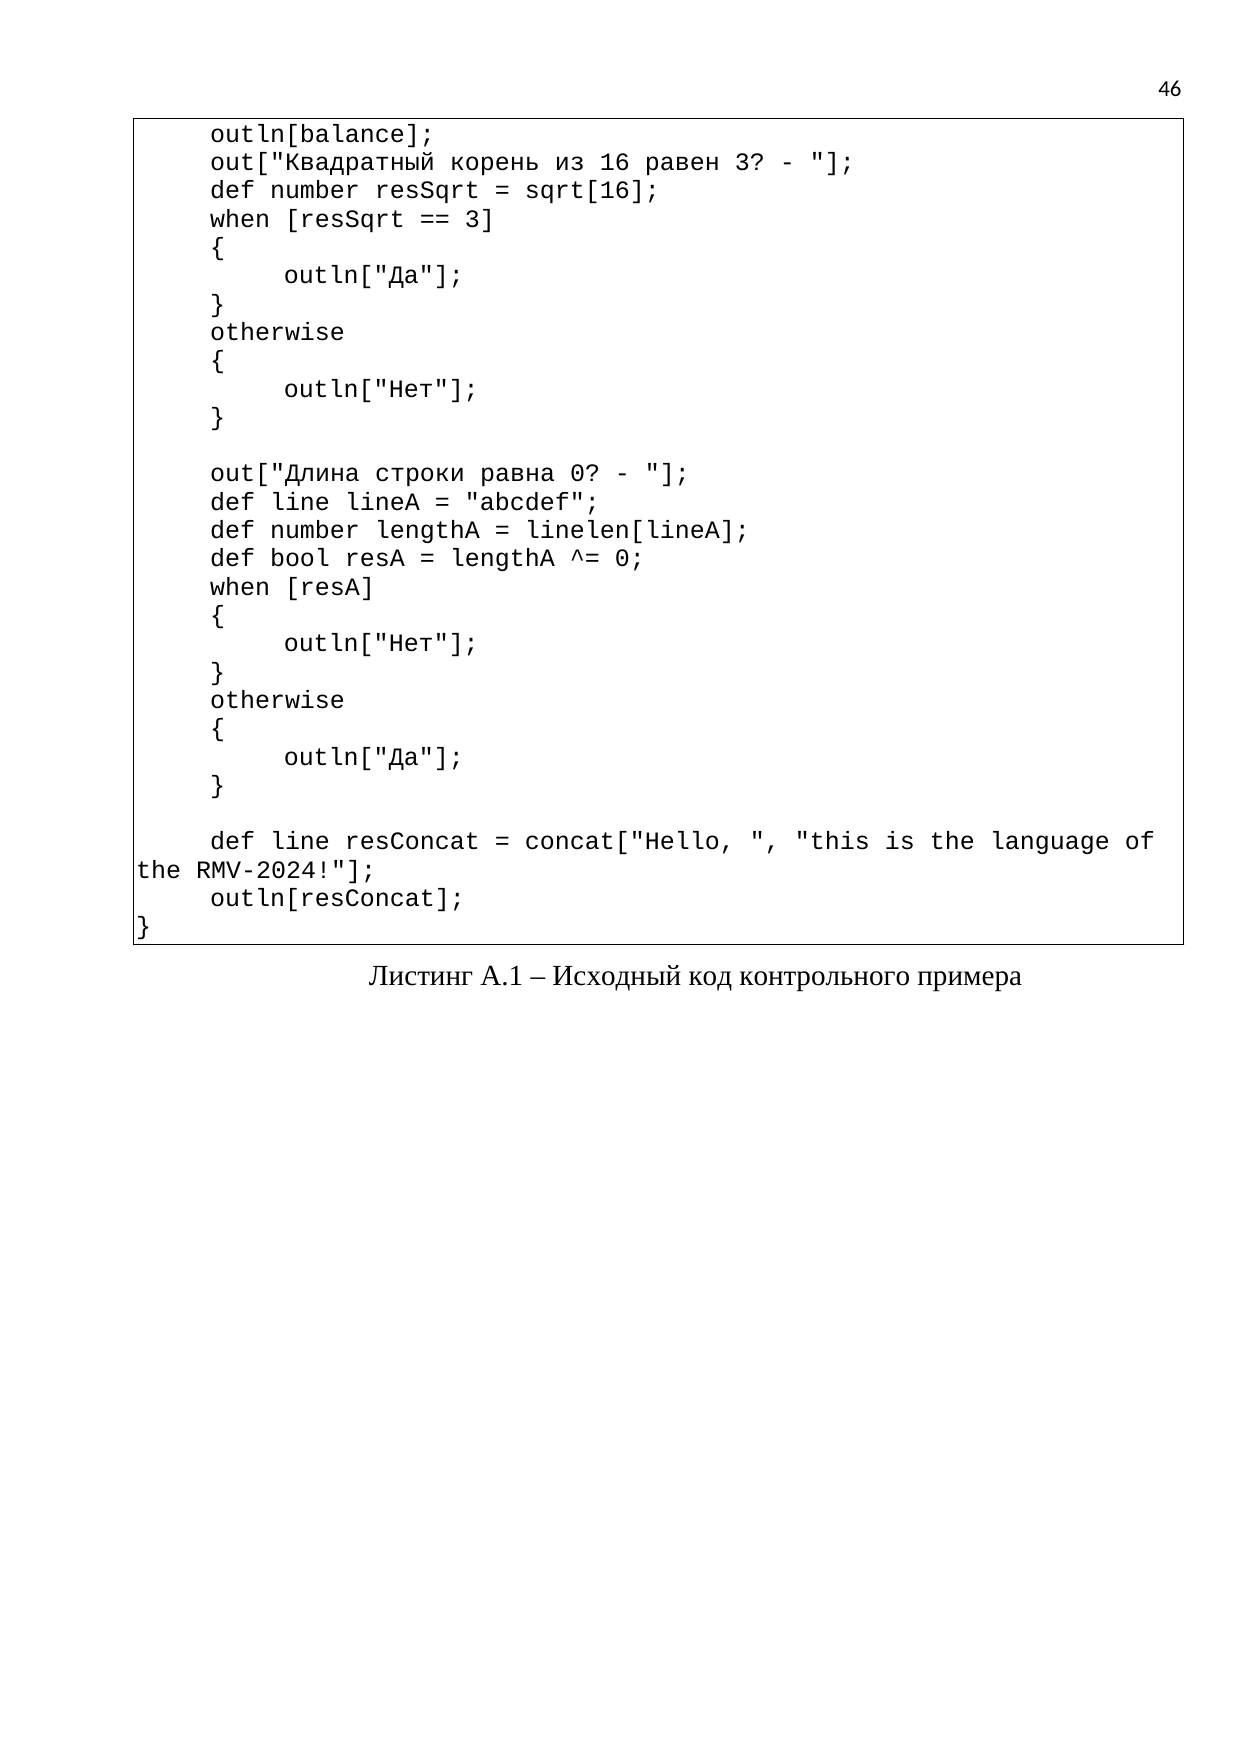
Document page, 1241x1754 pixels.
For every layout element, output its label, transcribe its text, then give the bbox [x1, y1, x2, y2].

text def number resSqrt = sqrt[16]; [136, 178, 1181, 206]
text } [136, 773, 1181, 801]
text outln["Да"]; [136, 263, 1181, 291]
text def bool resA = lengthA ^= 0; [136, 546, 1181, 574]
text outln["Нет"]; [136, 376, 1181, 404]
text when [resA] [136, 574, 1181, 603]
text outln["Да"]; [136, 744, 1181, 773]
text otherwise [136, 319, 1181, 348]
text out["Длина строки равна 0? - "]; [136, 461, 1181, 489]
text { [136, 716, 1181, 744]
text } [136, 404, 1181, 433]
text when [resSqrt == 3] [136, 206, 1181, 234]
text { [136, 348, 1181, 376]
text Листинг А.1 – Исходный код контрольного примера [136, 958, 1181, 991]
text outln[balance]; [134, 119, 1183, 149]
text otherwise [136, 688, 1181, 716]
text outln[resConcat]; [136, 886, 1181, 911]
text } [134, 911, 1183, 944]
text def line resConcat = concat["Hello, ", "this is the language of the RMV-2024!"]; [136, 829, 1181, 886]
text out["Квадратный корень из 16 равен 3? - "]; [136, 149, 1181, 178]
text outln["Нет"]; [136, 631, 1181, 659]
text { [136, 234, 1181, 263]
text def number lengthA = linelen[lineA]; [136, 518, 1181, 546]
text { [136, 603, 1181, 631]
text def line lineA = "abcdef"; [136, 489, 1181, 518]
text } [136, 291, 1181, 319]
text } [136, 659, 1181, 688]
